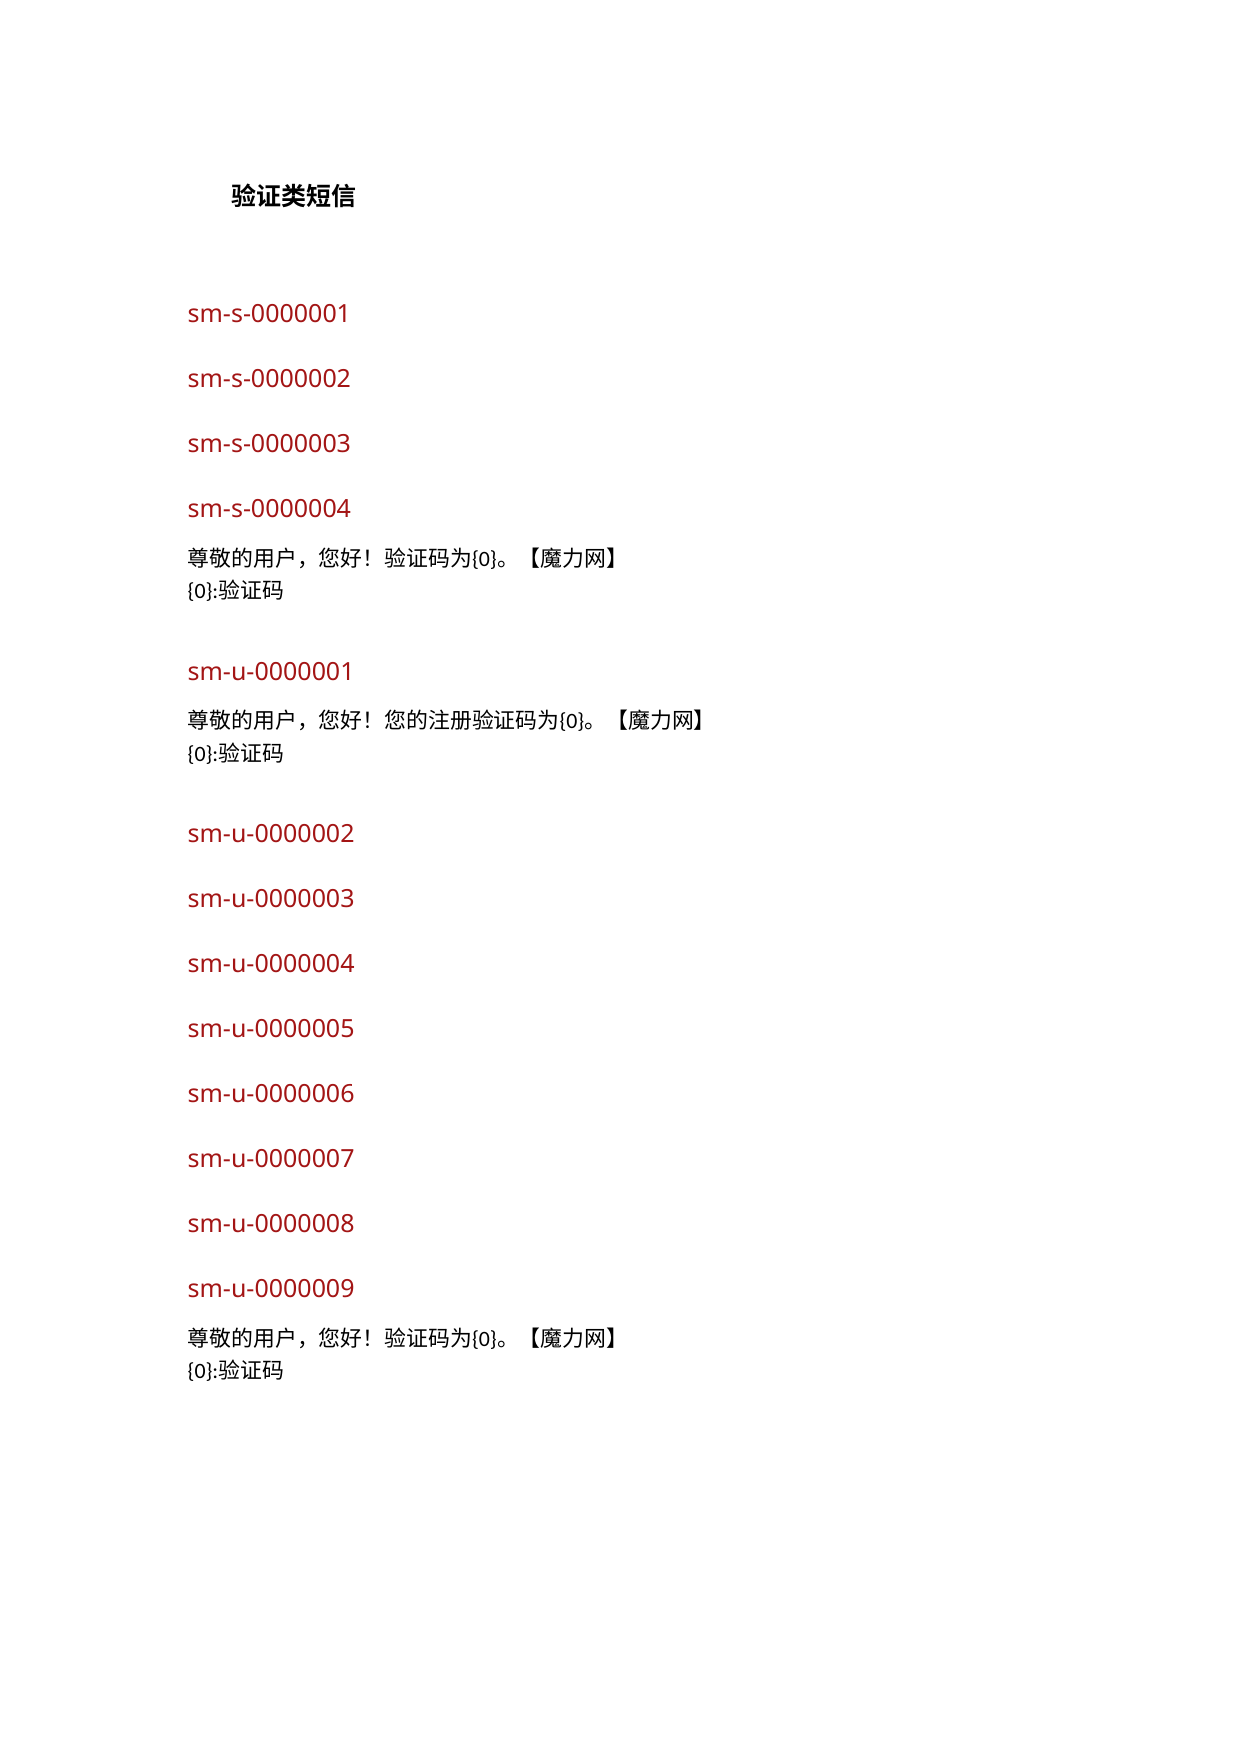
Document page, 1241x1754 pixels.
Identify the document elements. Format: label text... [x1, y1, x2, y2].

text sm-u-0000007 [187, 1126, 1053, 1191]
text sm-s-0000003 [187, 411, 1053, 476]
text {0}:验证码 [187, 1353, 1053, 1386]
subtitle 验证类短信 [231, 162, 1053, 227]
text sm-u-0000006 [187, 1061, 1053, 1126]
text sm-u-0000005 [187, 996, 1053, 1061]
text sm-u-0000002 [187, 801, 1053, 866]
text sm-s-0000001 [187, 281, 1053, 346]
text 尊敬的用户，您好！验证码为{0}。【魔力网】 [187, 541, 1053, 573]
text 尊敬的用户，您好！验证码为{0}。【魔力网】 [187, 1321, 1053, 1353]
text sm-u-0000003 [187, 866, 1053, 931]
text sm-u-0000001 [187, 638, 1053, 703]
text {0}:验证码 [187, 573, 1053, 606]
text {0}:验证码 [187, 736, 1053, 768]
text sm-u-0000009 [187, 1256, 1053, 1321]
text sm-s-0000004 [187, 476, 1053, 541]
text sm-u-0000004 [187, 931, 1053, 996]
text sm-s-0000002 [187, 346, 1053, 411]
text sm-u-0000008 [187, 1191, 1053, 1256]
text 尊敬的用户，您好！您的注册验证码为{0}。【魔力网】 [187, 703, 1053, 736]
